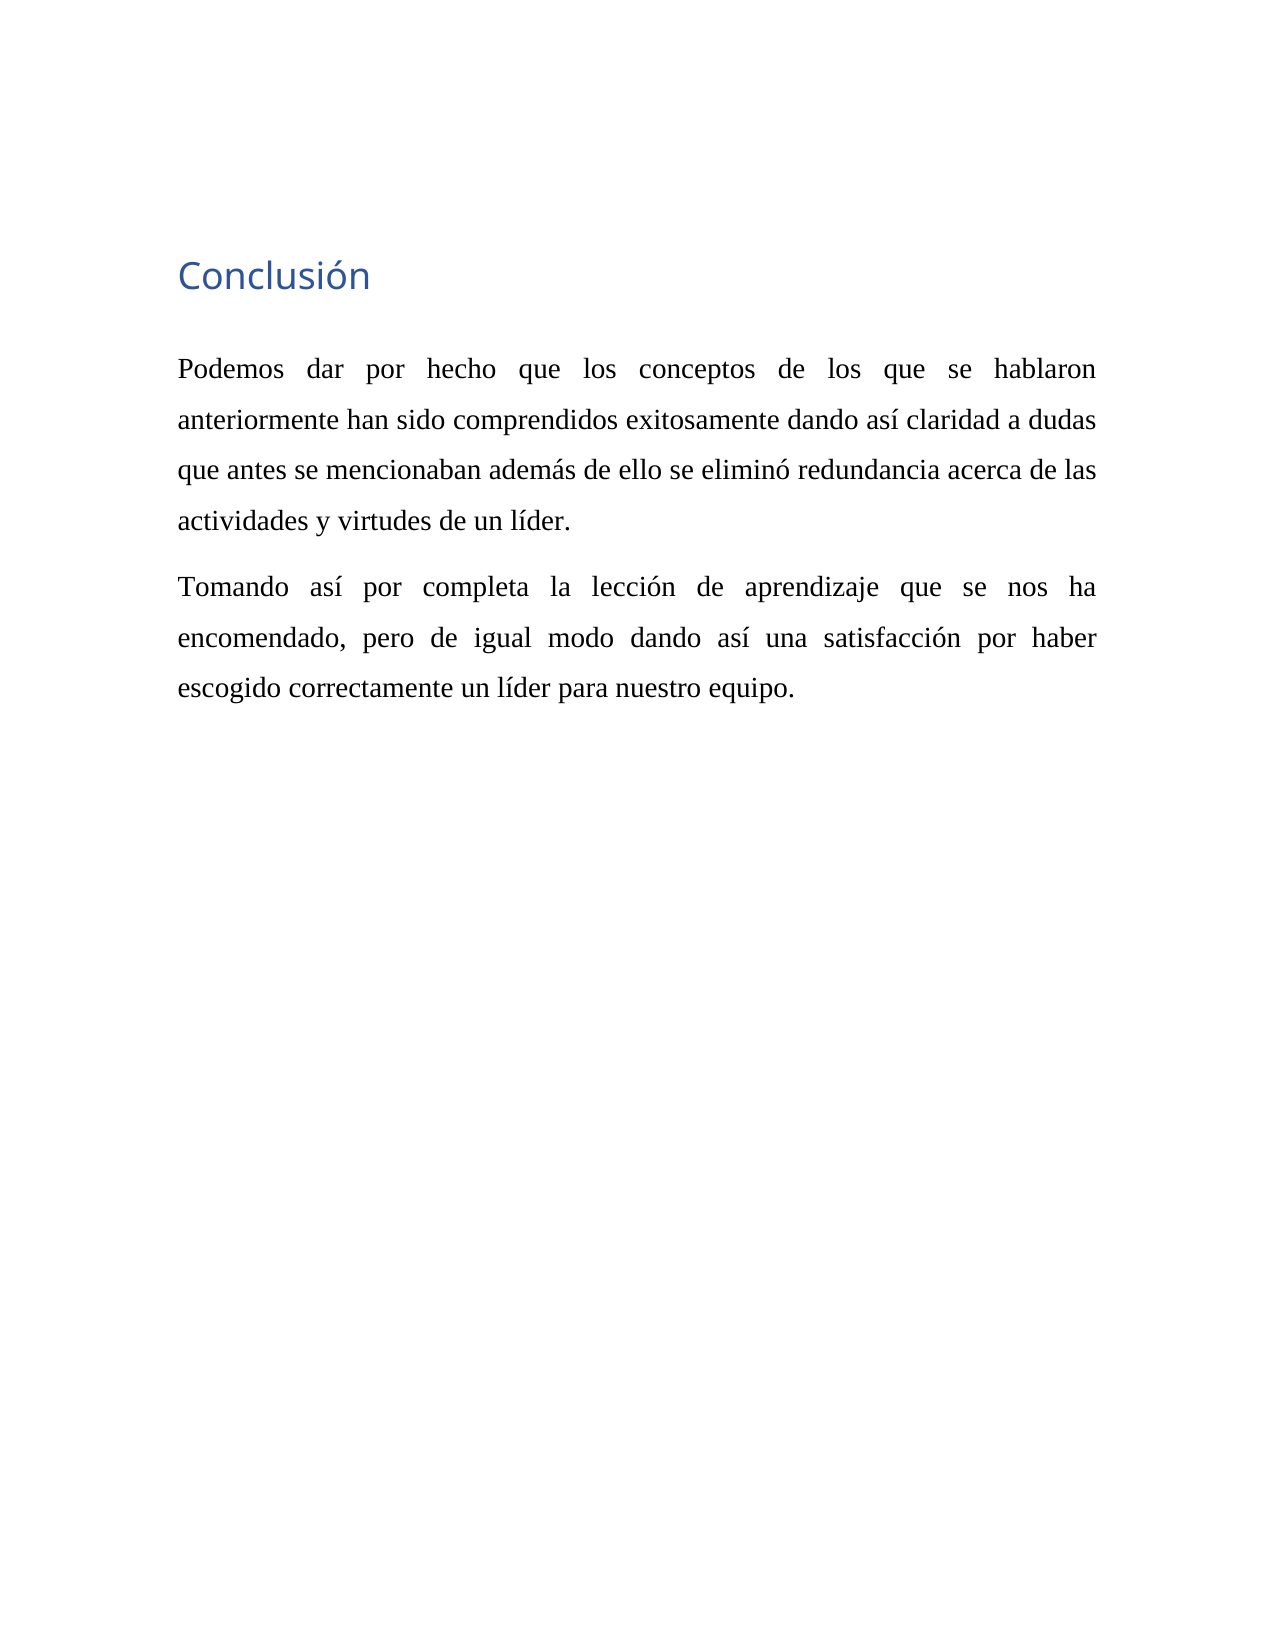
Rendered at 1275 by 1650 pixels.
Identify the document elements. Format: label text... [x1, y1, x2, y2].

subtitle Conclusión [177, 250, 1098, 301]
text Tomando así por completa la lección de aprendizaje que se nos ha encomendado, pero de igual modo dando así una satisfacción por haber escogido correctamente un líder para nuestro equipo. [177, 569, 1098, 704]
text Podemos dar por hecho que los conceptos de los que se hablaron anteriormente han sido comprendidos exitosamente dando así claridad a dudas que antes se mencionaban además de ello se eliminó redundancia acerca de las actividades y virtudes de un líder. [177, 352, 1098, 536]
